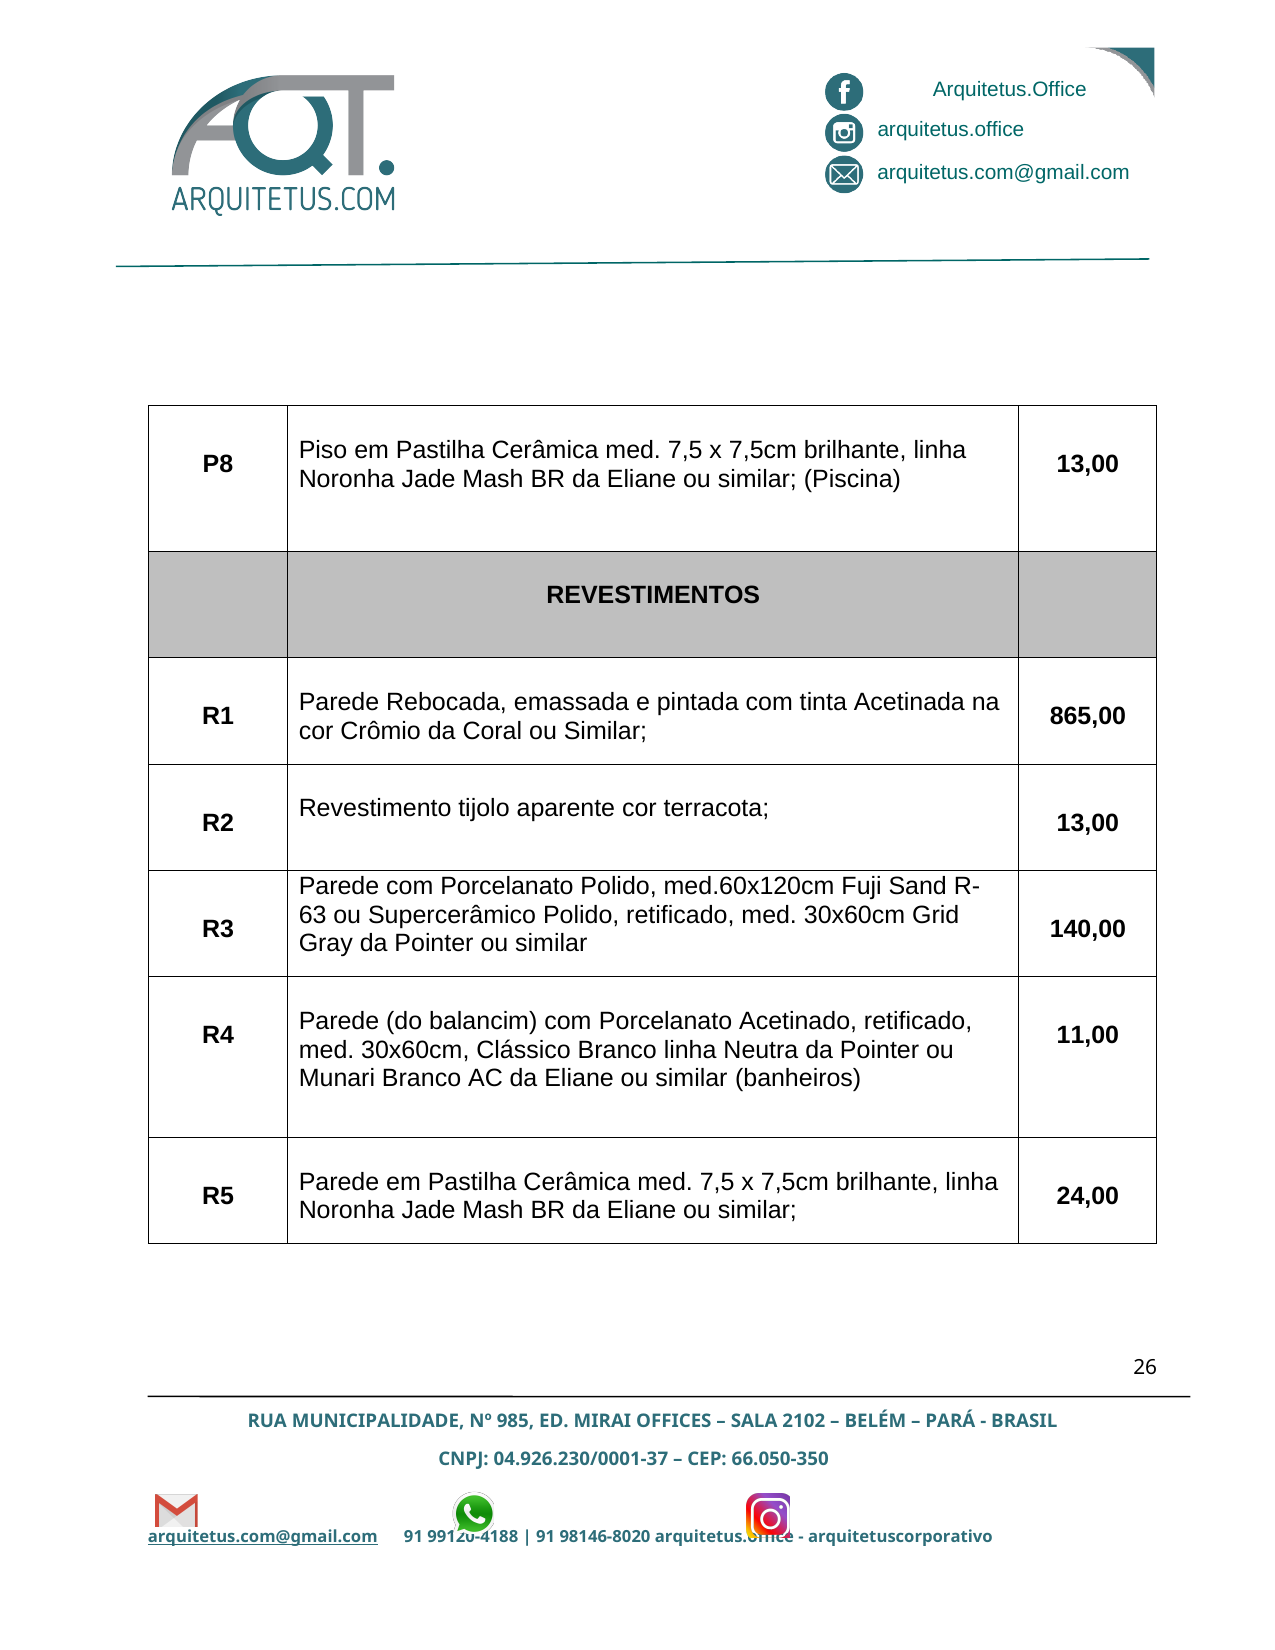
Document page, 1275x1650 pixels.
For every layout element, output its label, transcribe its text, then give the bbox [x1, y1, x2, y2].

table_cell Revestimento tijolo aparente cor terracota; [288, 765, 1018, 870]
table_cell R1 [149, 658, 287, 763]
picture [163, 68, 407, 219]
table_cell Piso em Pastilha Cerâmica med. 7,5 x 7,5cm brilhante, linha Noronha Jade Mash BR da Eliane ou similar; (Piscina) [288, 406, 1018, 551]
table_cell 24,00 [1019, 1138, 1156, 1243]
table_cell 865,00 [1019, 658, 1156, 763]
table_cell 13,00 [1019, 406, 1156, 551]
table_cell R2 [149, 765, 287, 870]
table_cell 140,00 [1019, 871, 1156, 976]
picture [450, 1490, 494, 1534]
picture [153, 1494, 198, 1526]
table_cell REVESTIMENTOS [288, 552, 1018, 657]
table_cell Parede com Porcelanato Polido, med.60x120cm Fuji Sand R-63 ou Supercerâmico Polido, retificado, med. 30x60cm Grid Gray da Pointer ou similar [288, 871, 1018, 976]
picture [818, 66, 866, 195]
picture [1079, 47, 1155, 122]
table_cell P8 [149, 406, 287, 551]
table_cell [149, 552, 287, 657]
table_cell 13,00 [1019, 765, 1156, 870]
table_cell Parede Rebocada, emassada e pintada com tinta Acetinada na cor Crômio da Coral ou Similar; [288, 658, 1018, 763]
table_cell R5 [149, 1138, 287, 1243]
table_cell R3 [149, 871, 287, 976]
table_cell R4 [149, 977, 287, 1137]
table_cell Parede em Pastilha Cerâmica med. 7,5 x 7,5cm brilhante, linha Noronha Jade Mash BR da Eliane ou similar; [288, 1138, 1018, 1243]
table_cell [1019, 552, 1156, 657]
table_cell Parede (do balancim) com Porcelanato Acetinado, retificado, med. 30x60cm, Clássico Branco linha Neutra da Pointer ou Munari Branco AC da Eliane ou similar (banheiros) [288, 977, 1018, 1137]
table_cell 11,00 [1019, 977, 1156, 1137]
picture [746, 1493, 790, 1538]
